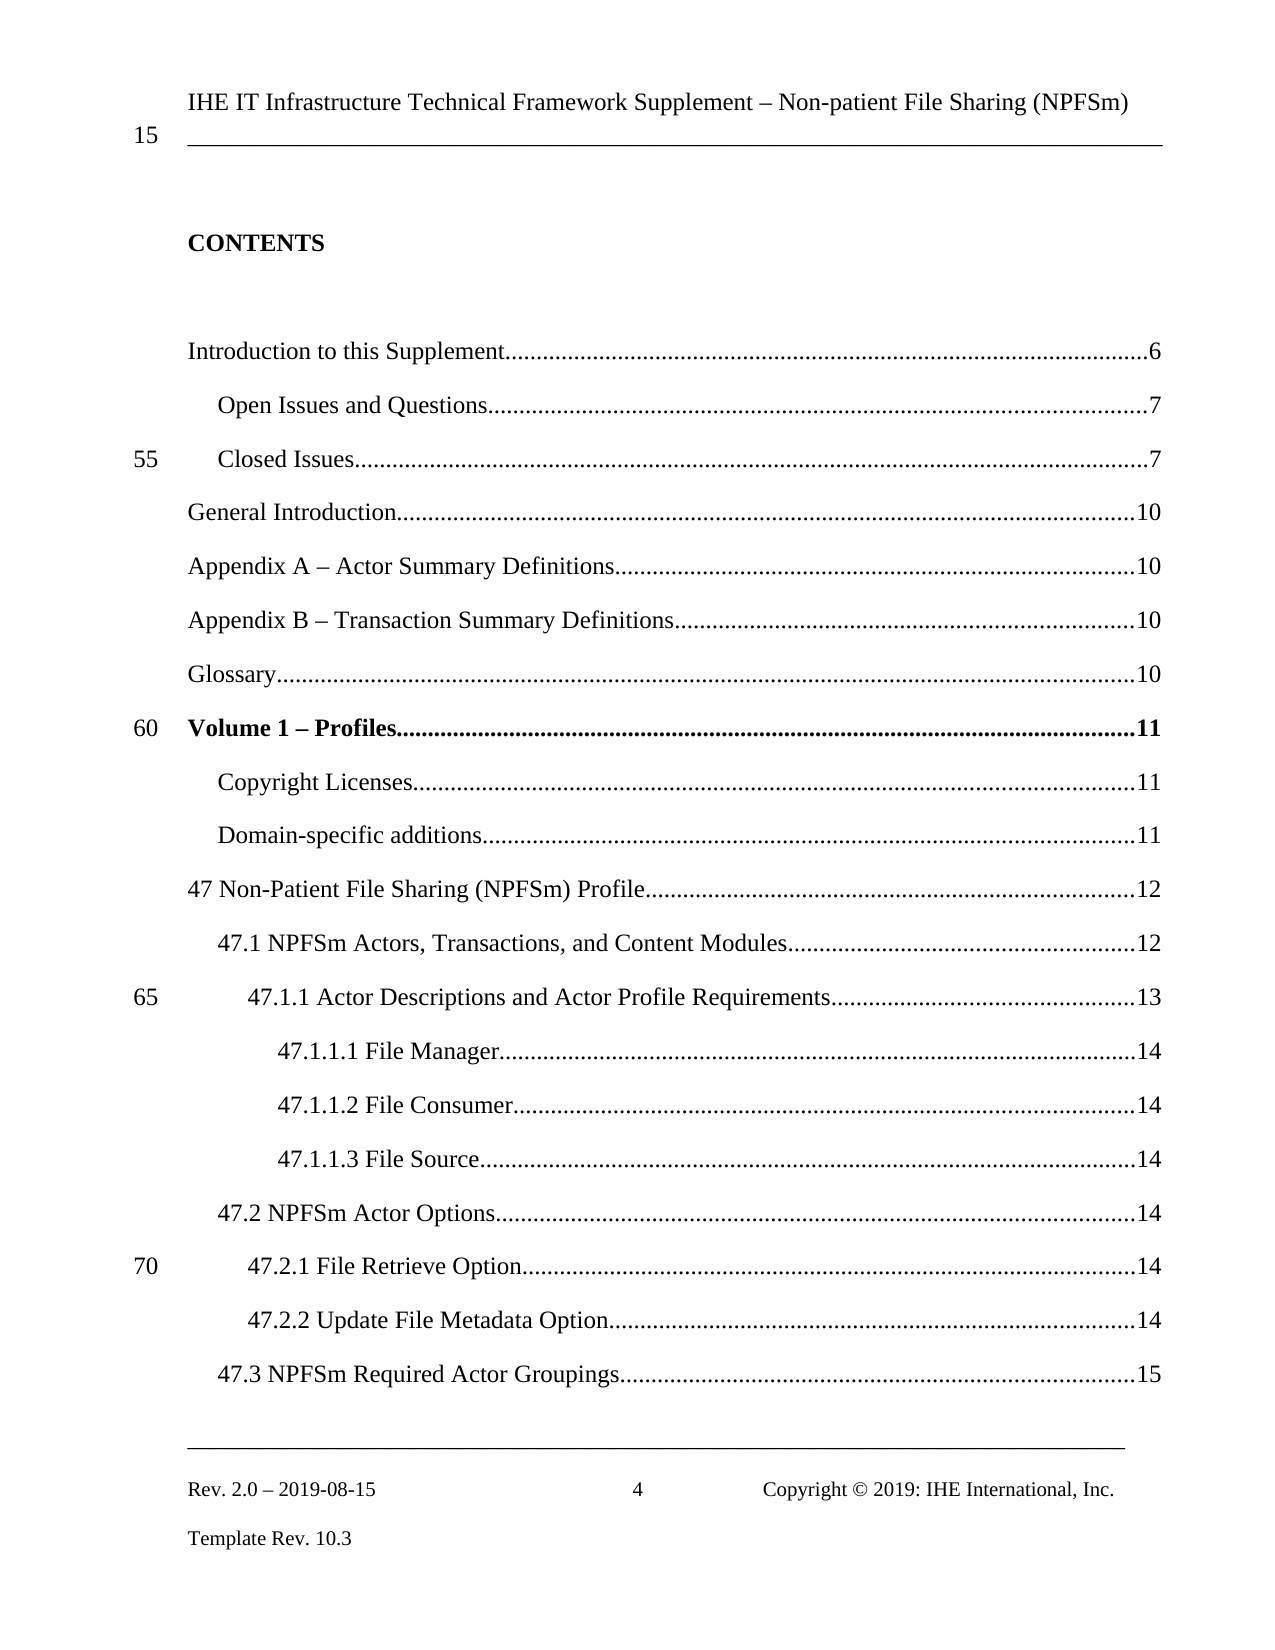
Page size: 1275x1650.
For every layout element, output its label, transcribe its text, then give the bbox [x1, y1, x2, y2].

text 47.1.1.2 File Consumer 14 [277, 1090, 1162, 1119]
text 47.1.1.3 File Source 14 [277, 1144, 1162, 1172]
text 47.2 NPFSm Actor Options 14 [217, 1198, 1162, 1226]
text Open Issues and Questions 7 [217, 390, 1162, 418]
text Copyright Licenses 11 [217, 767, 1162, 796]
text 47.3 NPFSm Required Actor Groupings 15 [217, 1359, 1162, 1388]
text 47.1.1.1 File Manager 14 [277, 1036, 1162, 1065]
text Domain-specific additions 11 [217, 821, 1162, 849]
text 47.2.1 File Retrieve Option 14 [247, 1251, 1162, 1280]
subtitle CONTENTS [187, 228, 1162, 257]
text Appendix B – Transaction Summary Definitions 10 [187, 605, 1162, 634]
text 47 Non-Patient File Sharing (NPFSm) Profile 12 [187, 874, 1162, 903]
text General Introduction 10 [187, 497, 1162, 526]
text Glossary 10 [187, 659, 1162, 688]
text Appendix A – Actor Summary Definitions 10 [187, 551, 1162, 580]
text Volume 1 – Profiles 11 [187, 713, 1162, 742]
text Closed Issues 7 [217, 444, 1162, 472]
text Introduction to this Supplement 6 [187, 336, 1162, 365]
text 47.1 NPFSm Actors, Transactions, and Content Modules 12 [217, 928, 1162, 957]
text 47.2.2 Update File Metadata Option 14 [247, 1305, 1162, 1334]
text 47.1.1 Actor Descriptions and Actor Profile Requirements 13 [247, 982, 1162, 1011]
